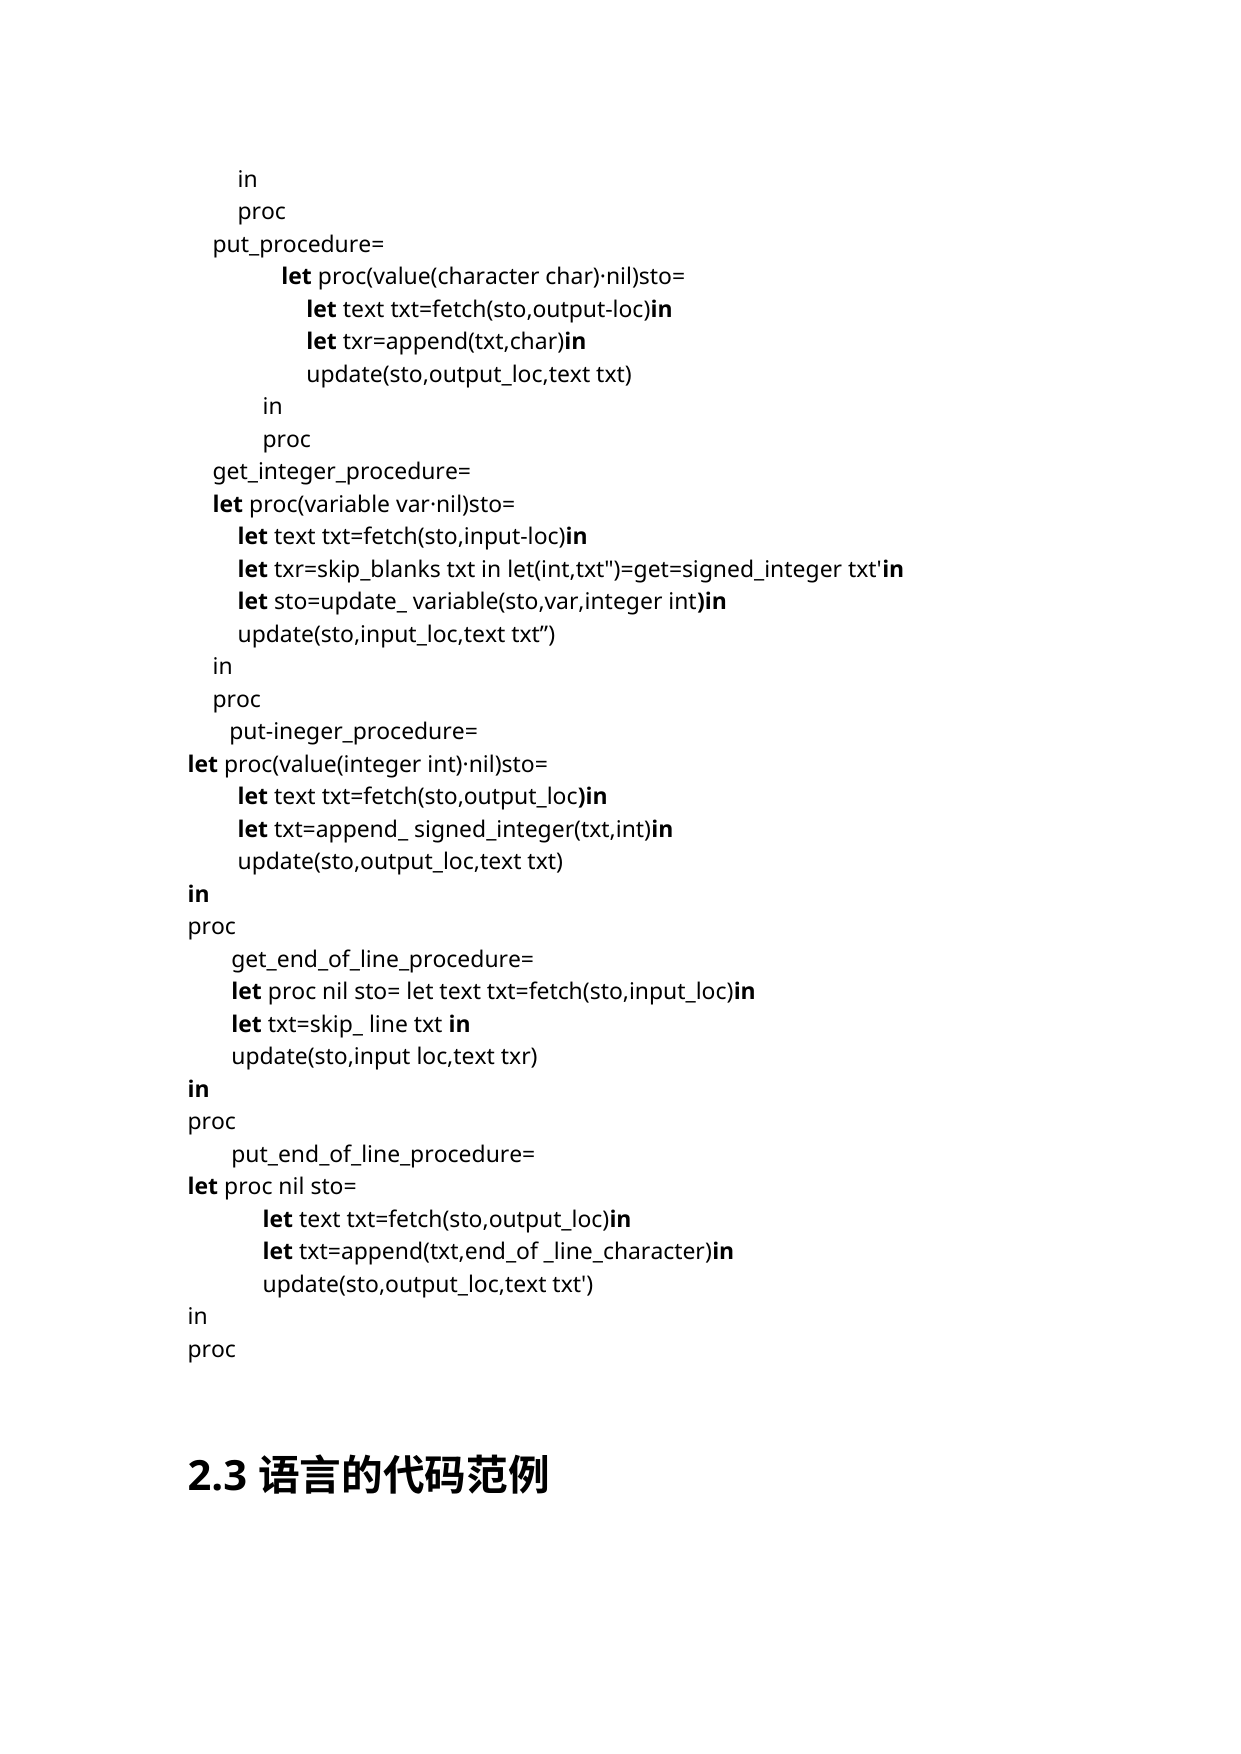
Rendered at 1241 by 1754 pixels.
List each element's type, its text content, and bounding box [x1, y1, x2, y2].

text in [187, 1072, 1053, 1104]
text proc [187, 909, 1053, 942]
text let txt=append_ signed_integer(txt,int)in [237, 812, 1053, 844]
text update(sto,output_loc,text txt) [237, 844, 1053, 877]
text let txt=skip_ line txt in [187, 1007, 1053, 1039]
text put_end_of_line_procedure= [187, 1137, 1053, 1169]
text let txt=append(txt,end_of _line_character)in [262, 1234, 1053, 1267]
text let text txt=fetch(sto,input-loc)in [237, 519, 1053, 552]
text proc [212, 682, 1053, 714]
text get_integer_procedure= [212, 454, 1053, 487]
text let proc(value(character char)·nil)sto= [237, 259, 1053, 292]
text in [187, 877, 1053, 909]
text proc [187, 1104, 1053, 1137]
text update(sto,output_loc,text txt') [262, 1267, 1053, 1299]
text put-ineger_procedure= [187, 714, 1053, 747]
text let text txt=fetch(sto,output_loc)in [237, 779, 1053, 812]
text let sto=update_ variable(sto,var,integer int)in [237, 584, 1053, 617]
text in [237, 162, 1053, 194]
text 2.3 语言的代码范例 [187, 1439, 1053, 1504]
text in [262, 389, 1053, 422]
text let proc nil sto= [187, 1169, 1053, 1202]
text update(sto,output_loc,text txt) [262, 357, 1053, 389]
text let txr=append(txt,char)in [262, 324, 1053, 357]
text update(sto,input loc,text txr) [187, 1039, 1053, 1072]
text proc [237, 194, 1053, 227]
text put_procedure= [212, 227, 1053, 259]
text in [187, 1299, 1053, 1332]
text update(sto,input_loc,text txt”) [237, 617, 1053, 649]
text let text txt=fetch(sto,output_loc)in [262, 1202, 1053, 1234]
text proc [262, 422, 1053, 454]
text let text txt=fetch(sto,output-loc)in [262, 292, 1053, 324]
text in [212, 649, 1053, 682]
text let proc nil sto= let text txt=fetch(sto,input_loc)in [187, 974, 1053, 1007]
text let proc(variable var·nil)sto= [212, 487, 1053, 519]
text let proc(value(integer int)·nil)sto= [187, 747, 1053, 779]
text proc [187, 1332, 1053, 1364]
text let txr=skip_blanks txt in let(int,txt")=get=signed_integer txt'in [237, 552, 1053, 584]
text get_end_of_line_procedure= [187, 942, 1053, 974]
